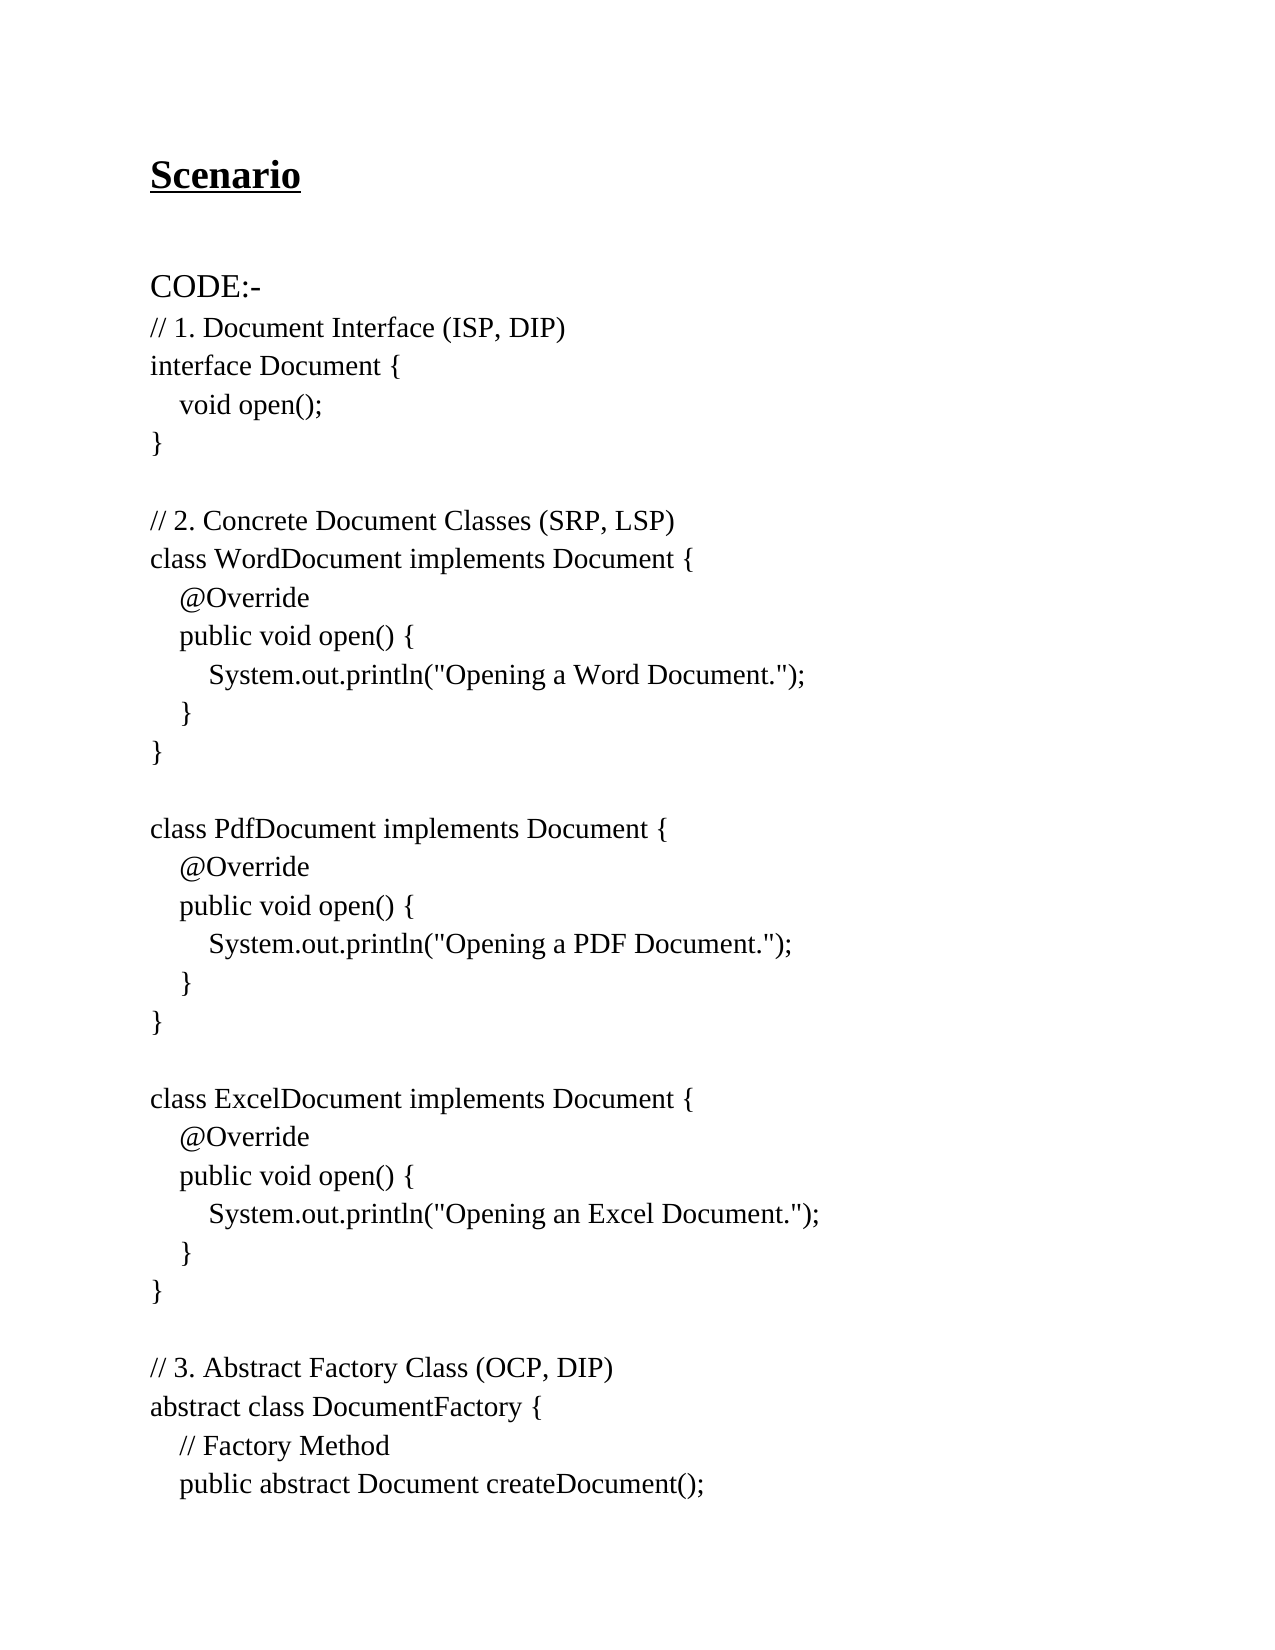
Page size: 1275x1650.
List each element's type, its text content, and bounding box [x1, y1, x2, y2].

text @Override [150, 849, 1125, 883]
text public void open() { [150, 618, 1125, 652]
text CODE:- [150, 266, 1125, 304]
text class ExcelDocument implements Document { [150, 1081, 1125, 1114]
text void open(); [150, 387, 1125, 421]
text class PdfDocument implements Document { [150, 811, 1125, 844]
text abstract class DocumentFactory { [150, 1389, 1125, 1423]
text public abstract Document createDocument(); [150, 1466, 1125, 1500]
text } [150, 695, 1125, 729]
text } [150, 1004, 1125, 1037]
text System.out.println("Opening a Word Document."); [150, 657, 1125, 690]
text class WordDocument implements Document { [150, 541, 1125, 575]
text // Factory Method [150, 1428, 1125, 1461]
text public void open() { [150, 1158, 1125, 1191]
text System.out.println("Opening an Excel Document."); [150, 1196, 1125, 1230]
text // 3. Abstract Factory Class (OCP, DIP) [150, 1351, 1125, 1384]
text } [150, 734, 1125, 767]
text interface Document { [150, 348, 1125, 382]
text } [150, 426, 1125, 459]
text } [150, 1235, 1125, 1268]
text public void open() { [150, 888, 1125, 922]
text } [150, 965, 1125, 999]
text @Override [150, 580, 1125, 613]
text System.out.println("Opening a PDF Document."); [150, 927, 1125, 960]
text // 1. Document Interface (ISP, DIP) [150, 310, 1125, 343]
text Scenario [150, 150, 1125, 197]
text // 2. Concrete Document Classes (SRP, LSP) [150, 503, 1125, 536]
text } [150, 1273, 1125, 1307]
text @Override [150, 1119, 1125, 1153]
